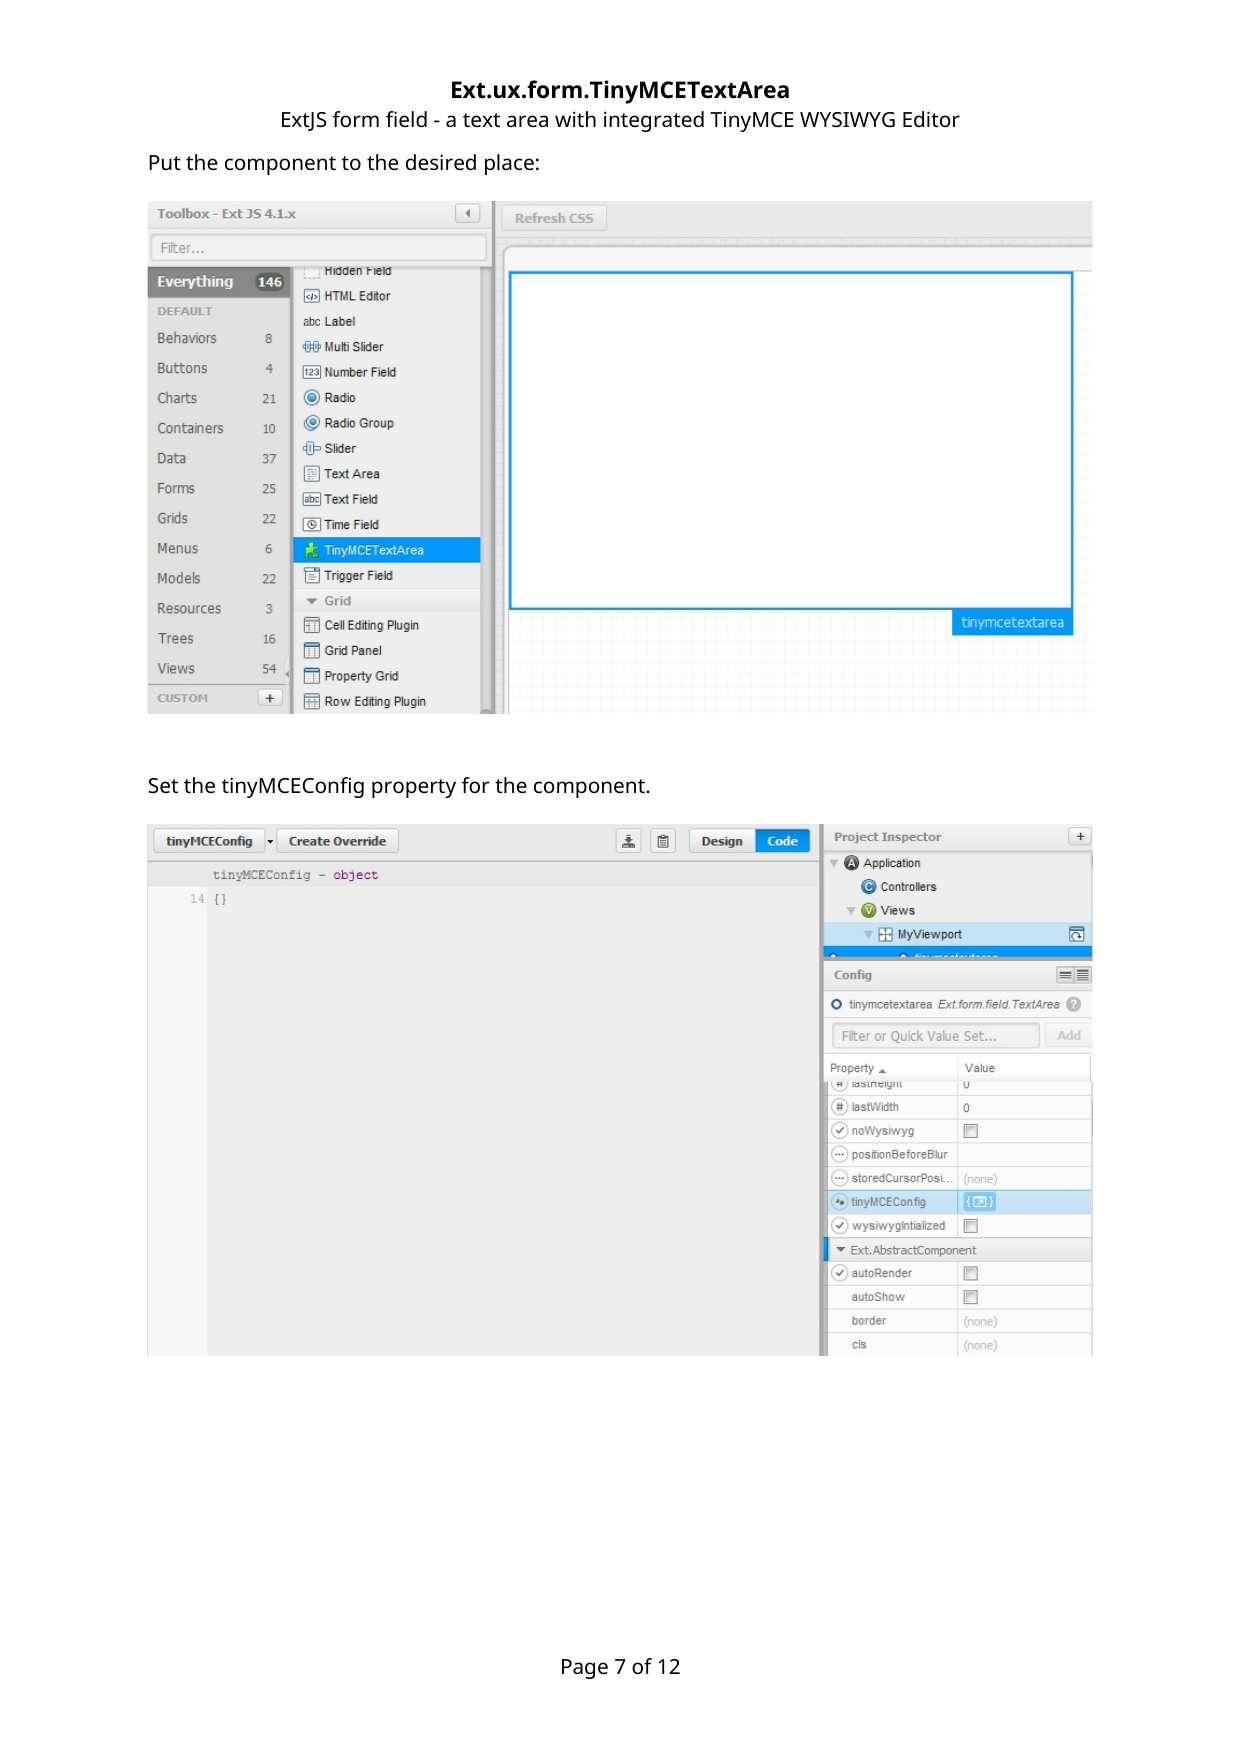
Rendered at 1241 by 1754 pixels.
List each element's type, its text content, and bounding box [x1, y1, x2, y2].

picture [147, 824, 1093, 1356]
text Put the component to the desired place: [148, 148, 1093, 176]
picture [147, 201, 1093, 714]
text Set the tinyMCEConfig property for the component. [148, 771, 1093, 799]
